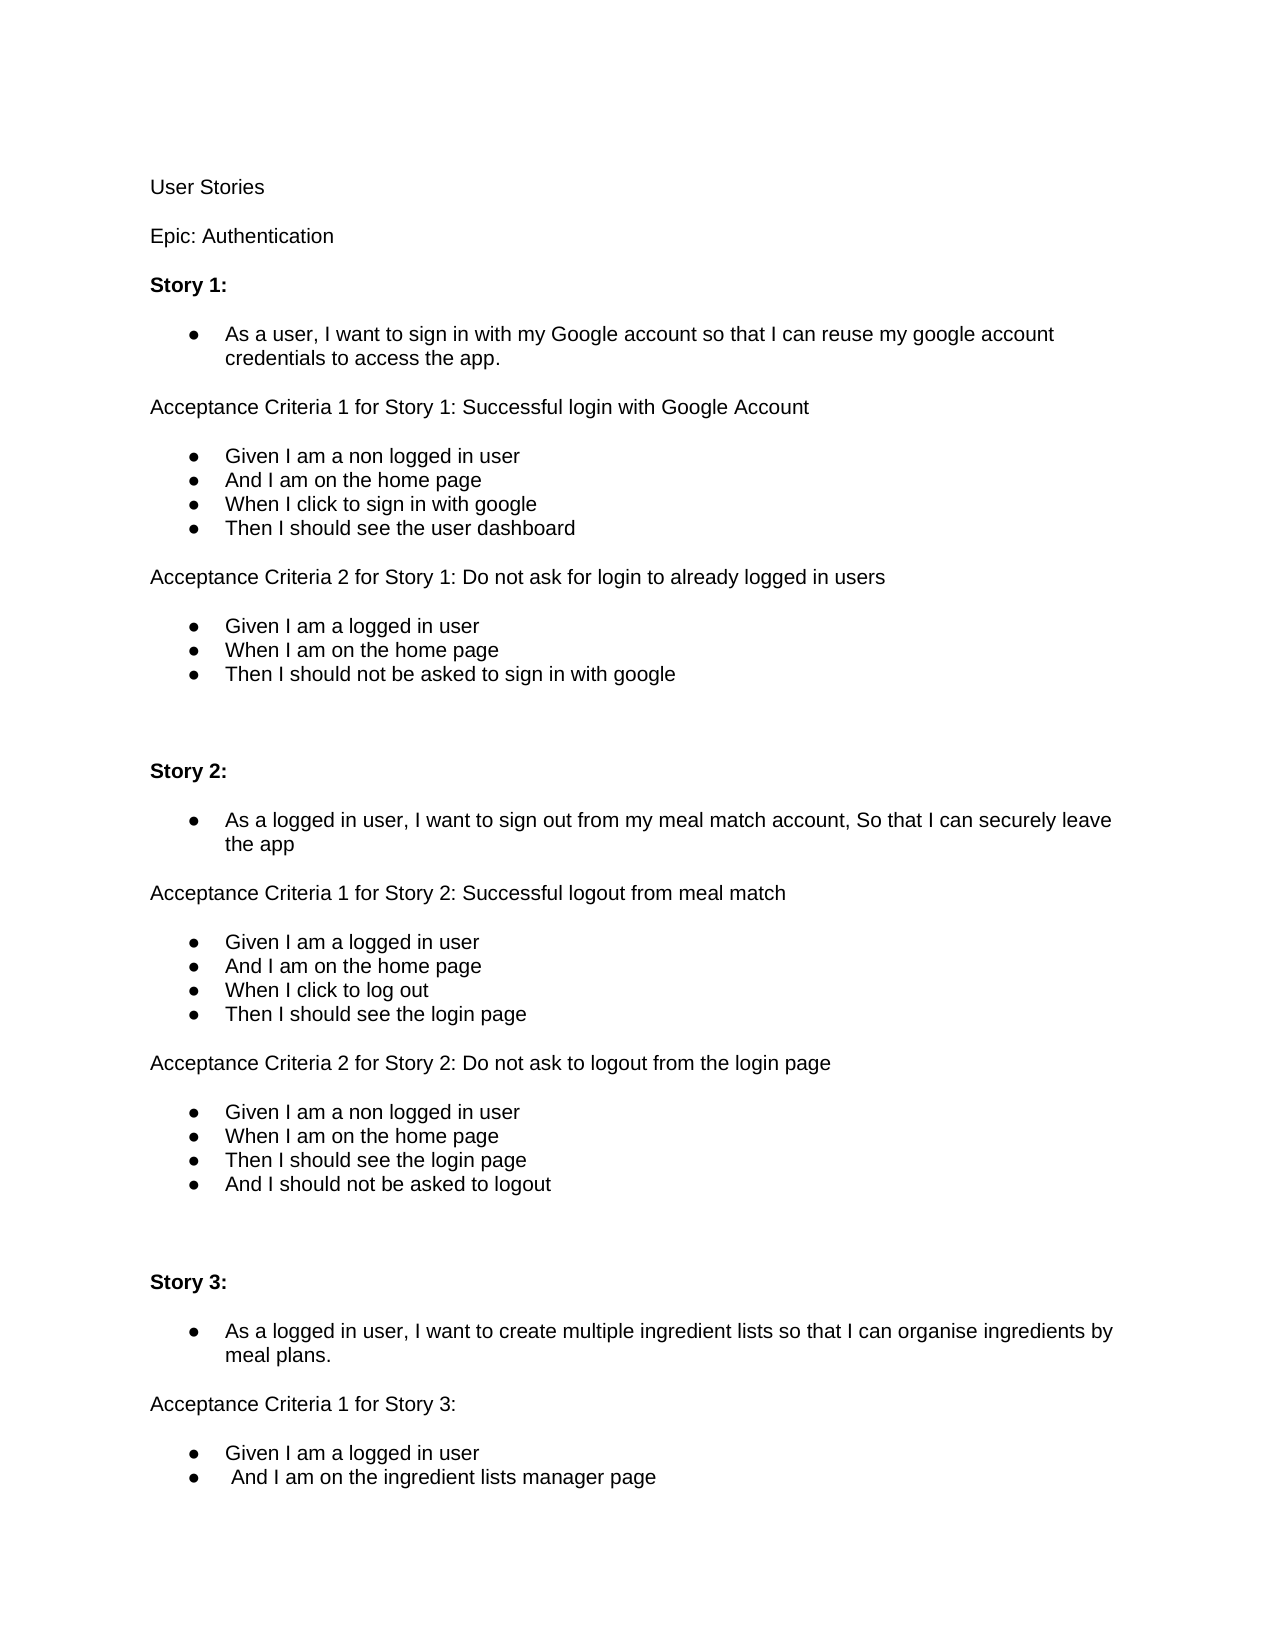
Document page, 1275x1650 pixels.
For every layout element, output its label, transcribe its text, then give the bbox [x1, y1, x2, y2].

text Acceptance Criteria 1 for Story 2: Successful logout from meal match [150, 881, 1125, 905]
list When I click to sign in with google [187, 492, 1125, 516]
list And I am on the home page [187, 954, 1125, 978]
list And I am on the home page [187, 468, 1125, 492]
list When I am on the home page [187, 1124, 1125, 1148]
list When I am on the home page [187, 637, 1125, 661]
list And I am on the ingredient lists manager page [187, 1464, 1125, 1488]
list As a logged in user, I want to sign out from my meal match account, So that I can securely leave the app [187, 808, 1125, 856]
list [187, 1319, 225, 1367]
list As a user, I want to sign in with my Google account so that I can reuse my google account credentials to access the app. [495, 322, 1125, 370]
list Given I am a logged in user [187, 1441, 1125, 1464]
list Given I am a logged in user [187, 930, 1125, 954]
list As a logged in user, I want to create multiple ingredient lists so that I can organise ingredients by meal plans. [332, 1319, 1125, 1367]
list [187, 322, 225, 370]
text User Stories [150, 175, 1125, 199]
text Acceptance Criteria 2 for Story 2: Do not ask to logout from the login page [150, 1051, 1125, 1075]
text Story 3: [150, 1270, 1125, 1294]
text Acceptance Criteria 1 for Story 1: Successful login with Google Account [150, 395, 1125, 419]
text Story 2: [150, 759, 1125, 783]
text Story 1: [150, 273, 1125, 297]
list Then I should see the login page [187, 1148, 1125, 1172]
text Epic: Authentication [150, 224, 1125, 248]
list And I should not be asked to logout [187, 1172, 1125, 1196]
list Then I should see the login page [187, 1002, 1125, 1026]
text Acceptance Criteria 2 for Story 1: Do not ask for login to already logged in users [150, 564, 1125, 588]
list When I click to log out [187, 978, 1125, 1002]
list Given I am a non logged in user [187, 444, 1125, 468]
list Then I should not be asked to sign in with google [187, 661, 1125, 685]
list Then I should see the user dashboard [187, 516, 1125, 539]
text Acceptance Criteria 1 for Story 3: [150, 1392, 1125, 1416]
list Given I am a logged in user [187, 613, 1125, 637]
list Given I am a non logged in user [187, 1100, 1125, 1124]
